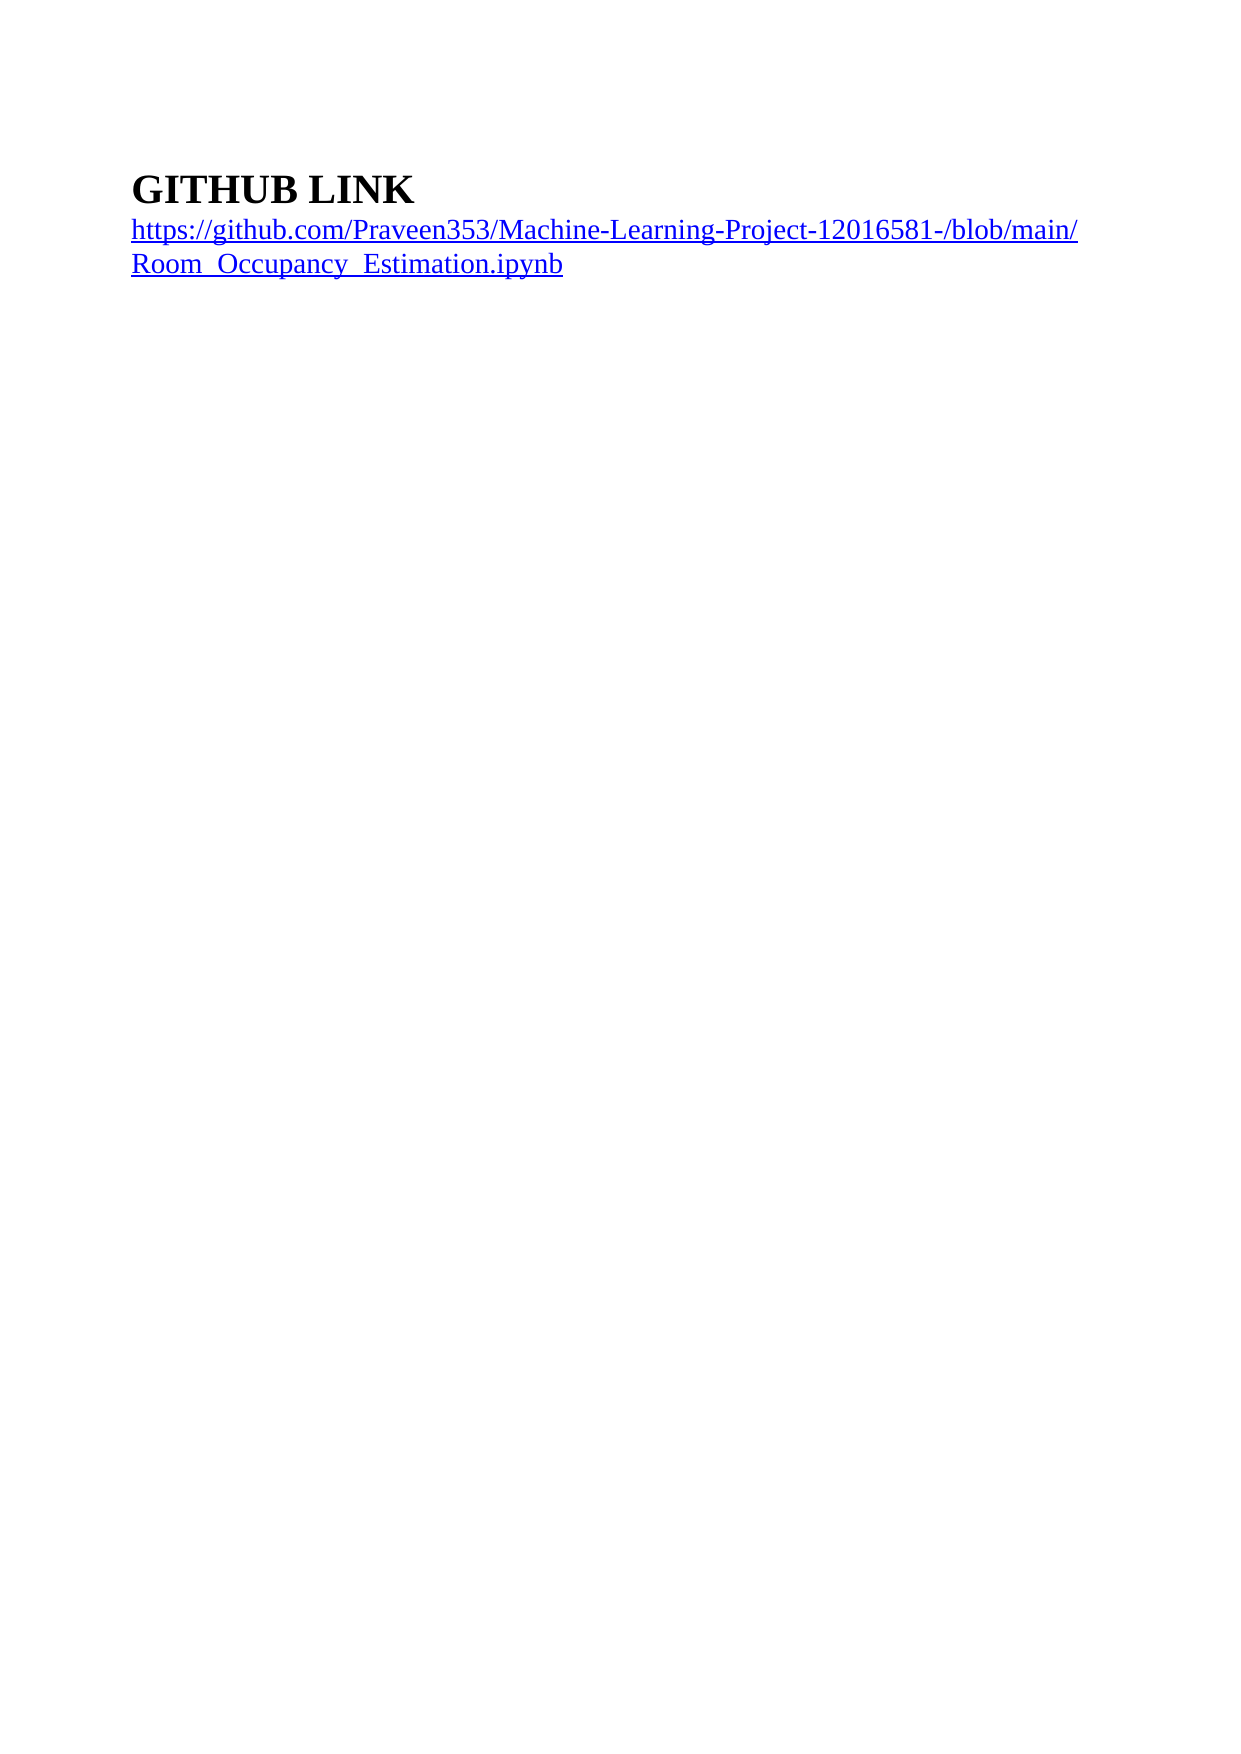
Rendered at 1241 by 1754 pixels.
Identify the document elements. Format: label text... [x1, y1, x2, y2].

text GITHUB LINK [131, 164, 1115, 212]
text https://github.com/Praveen353/Machine-Learning-Project-12016581-/blob/main/Room_Occupancy_Estimation.ipynb [131, 212, 1115, 279]
